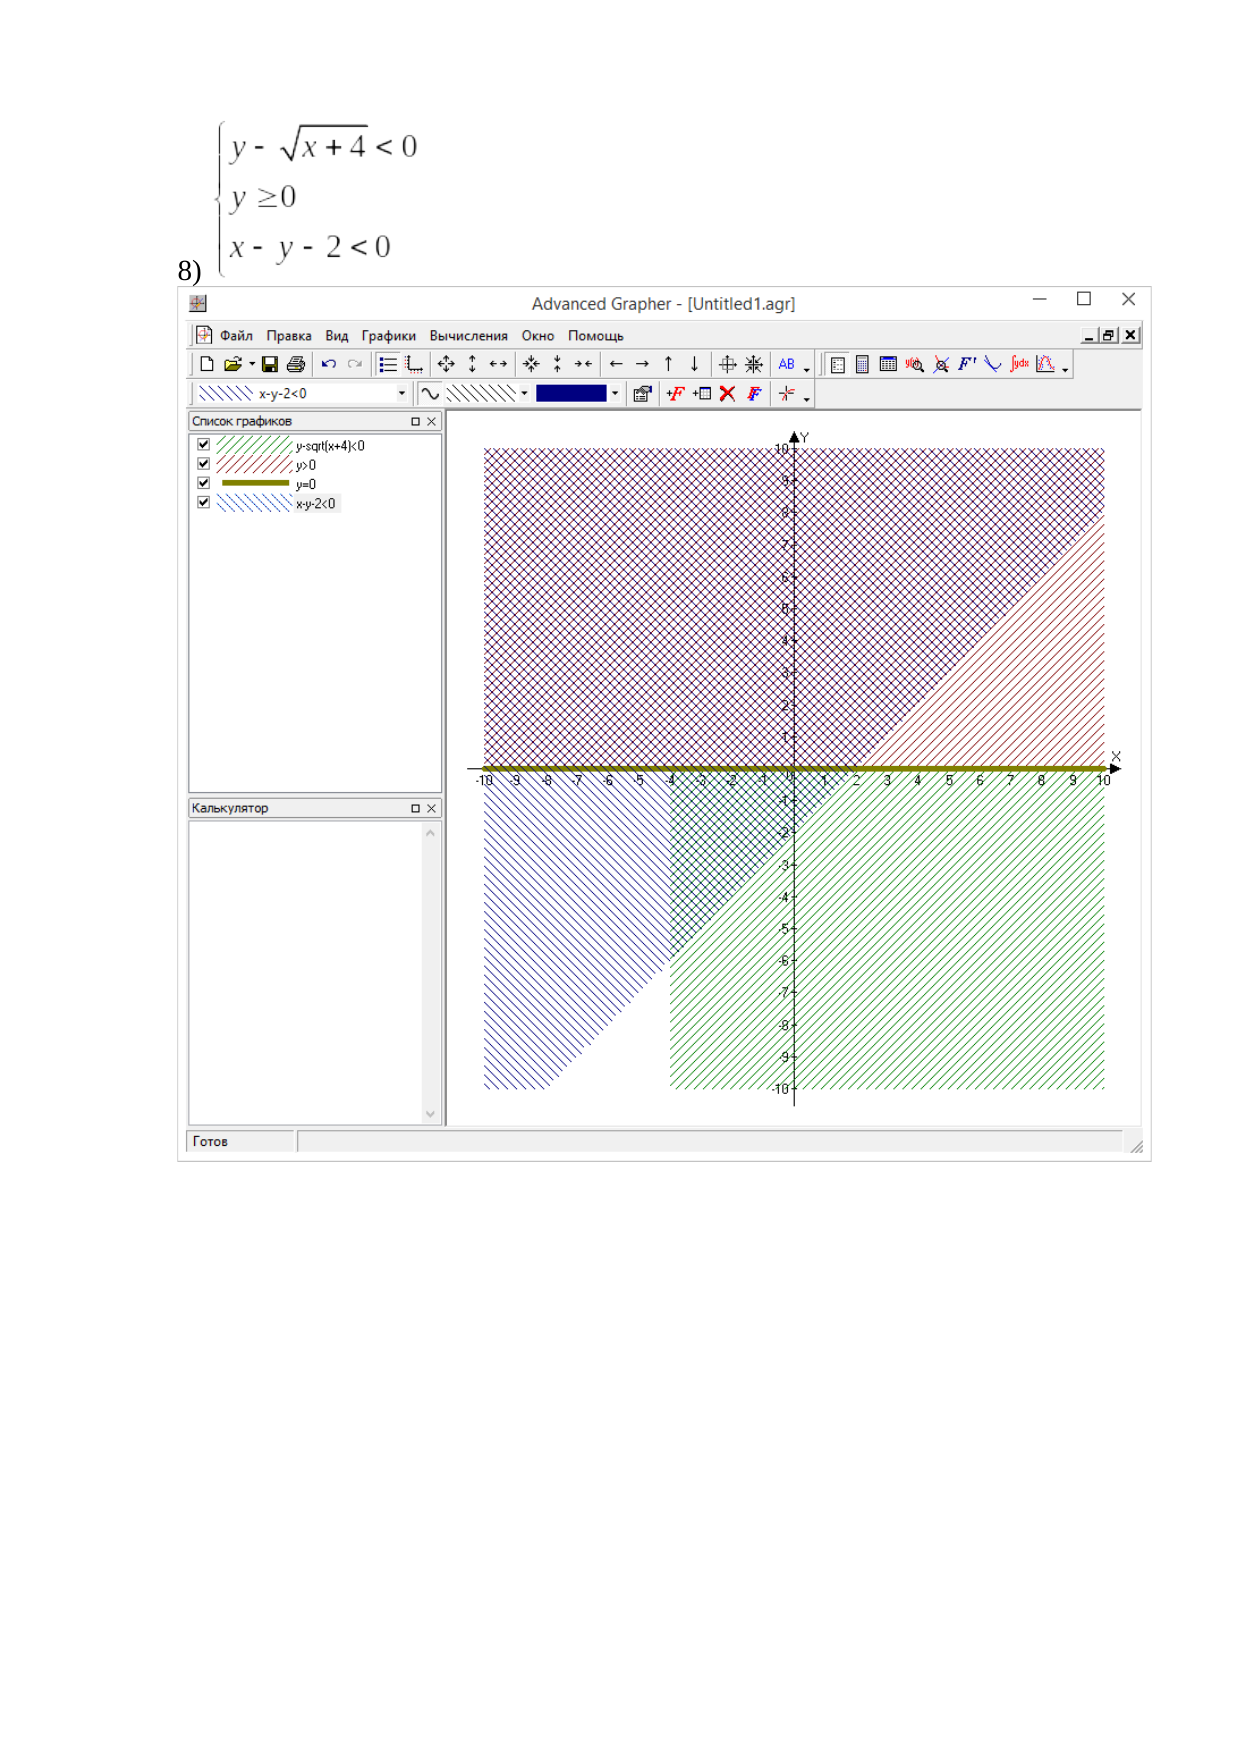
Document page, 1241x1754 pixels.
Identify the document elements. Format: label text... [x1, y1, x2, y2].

text 8) [177, 118, 1152, 286]
picture [177, 286, 1152, 1162]
